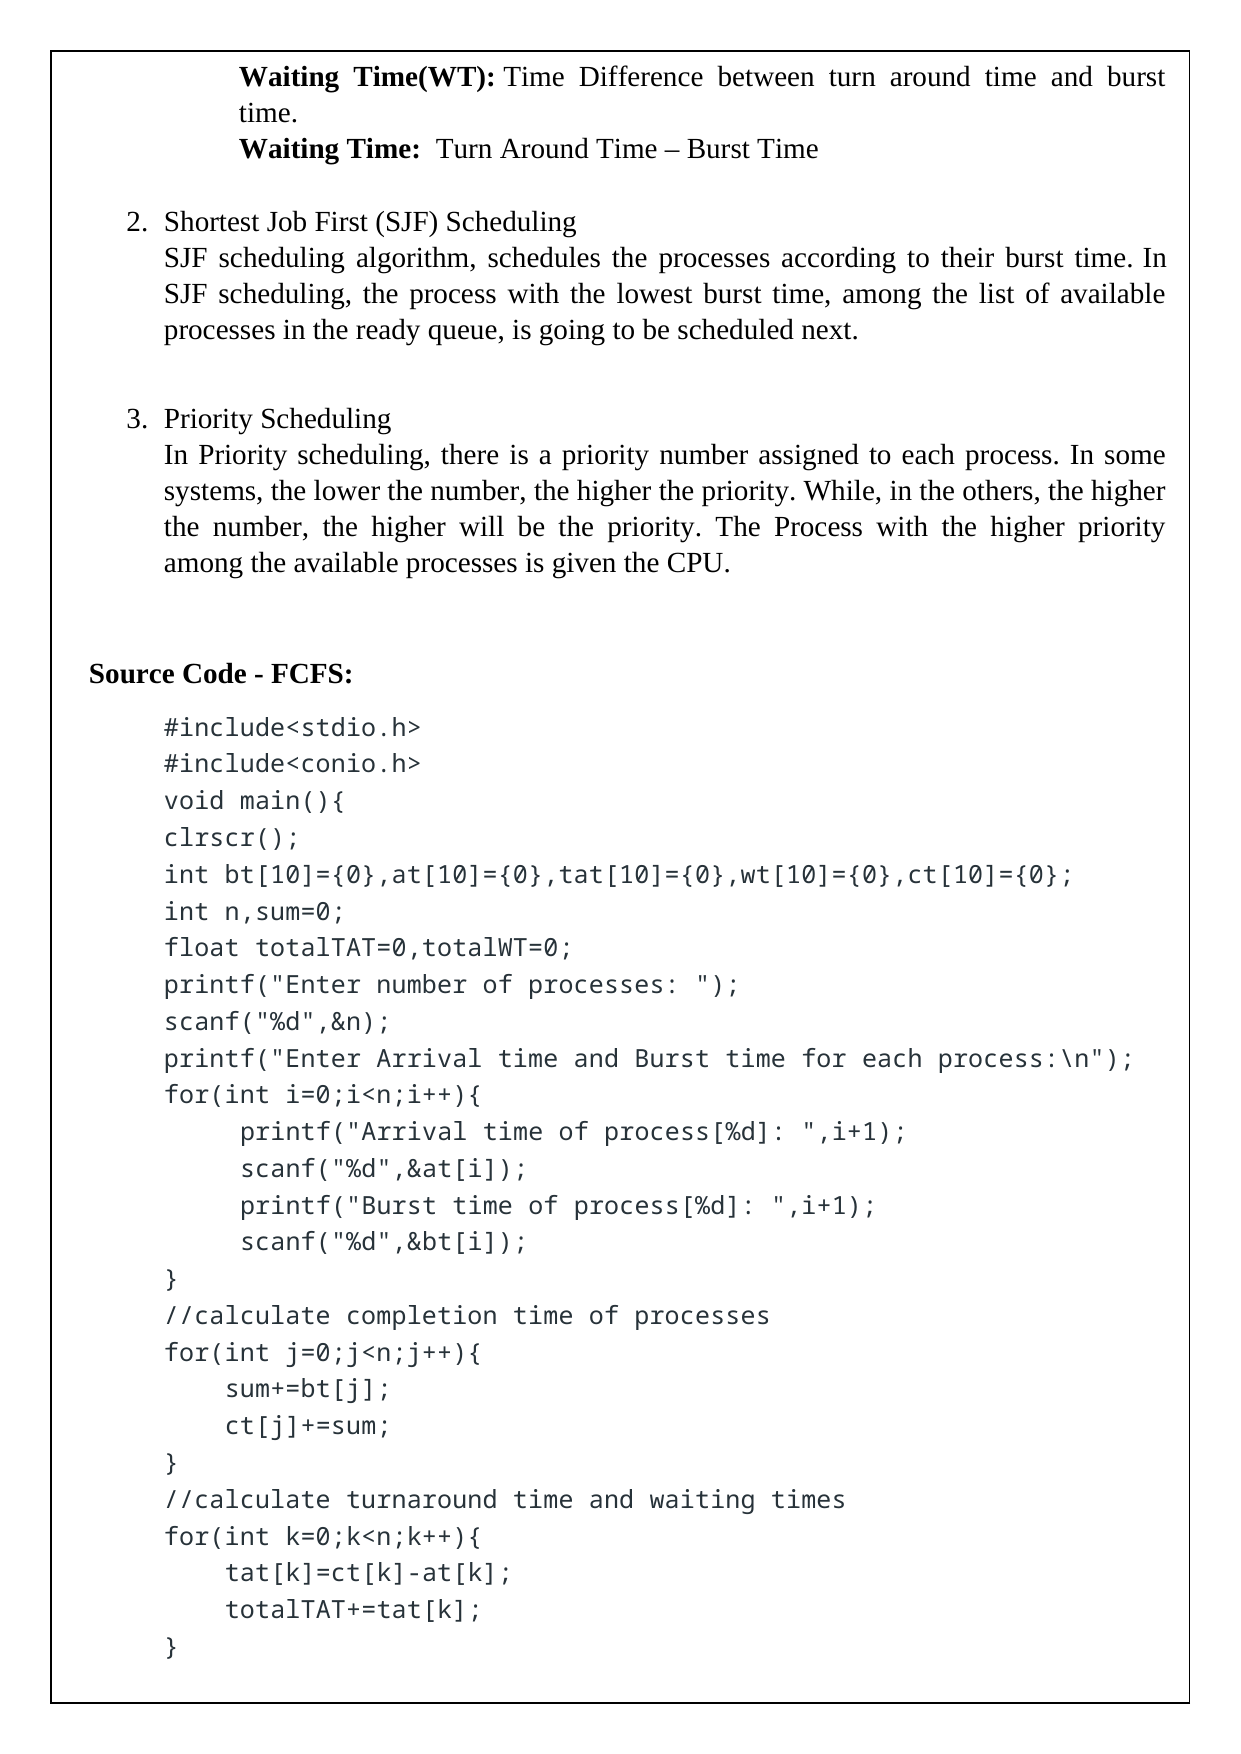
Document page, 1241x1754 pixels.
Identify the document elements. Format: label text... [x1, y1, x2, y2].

text sum+=bt[j]; [164, 1371, 1167, 1405]
text printf("Burst time of process[%d]: ",i+1); [164, 1187, 1167, 1221]
text //calculate turnaround time and waiting times [164, 1481, 1167, 1516]
text tat[k]=ct[k]-at[k]; [164, 1555, 1167, 1589]
text clrscr(); [164, 819, 1167, 854]
text int bt[10]={0},at[10]={0},tat[10]={0},wt[10]={0},ct[10]={0}; [164, 856, 1167, 890]
text for(int j=0;j<n;j++){ [164, 1334, 1167, 1368]
text for(int k=0;k<n;k++){ [164, 1518, 1167, 1552]
text scanf("%d",&bt[i]); [164, 1224, 1167, 1258]
text SJF scheduling algorithm, schedules the processes according to their burst time. In SJF scheduling, the process with the lowest burst time, among the list of available processes in the ready queue, is going to be scheduled next. [164, 240, 1167, 346]
text Source Code - FCFS: [89, 656, 1167, 690]
text printf("Enter Arrival time and Burst time for each process:\n"); [164, 1040, 1167, 1074]
text ct[j]+=sum; [164, 1408, 1167, 1442]
text Waiting Time: Turn Around Time – Burst Time [239, 131, 1167, 165]
text scanf("%d",&at[i]); [164, 1151, 1167, 1184]
text printf("Arrival time of process[%d]: ",i+1); [164, 1114, 1167, 1148]
text float totalTAT=0,totalWT=0; [164, 930, 1167, 964]
text void main(){ [164, 783, 1167, 817]
text scanf("%d",&n); [164, 1003, 1167, 1037]
text } [164, 1628, 1167, 1663]
text int n,sum=0; [164, 893, 1167, 927]
text #include<stdio.h> [164, 709, 1167, 743]
text In Priority scheduling, there is a priority number assigned to each process. In some systems, the lower the number, the higher the priority. While, in the others, the higher the number, the higher will be the priority. The Process with the higher priority among the available processes is given the CPU. [164, 437, 1167, 579]
list Priority Scheduling [126, 401, 1167, 434]
text printf("Enter number of processes: "); [164, 967, 1167, 1001]
text } [164, 1261, 1167, 1295]
text Waiting Time(WT): Time Difference between turn around time and burst time. [239, 59, 1167, 129]
text totalTAT+=tat[k]; [164, 1592, 1167, 1626]
text } [164, 1445, 1167, 1479]
text #include<conio.h> [164, 746, 1167, 780]
list Shortest Job First (SJF) Scheduling [126, 204, 1167, 237]
text for(int i=0;i<n;i++){ [164, 1077, 1167, 1111]
text //calculate completion time of processes [164, 1298, 1167, 1332]
